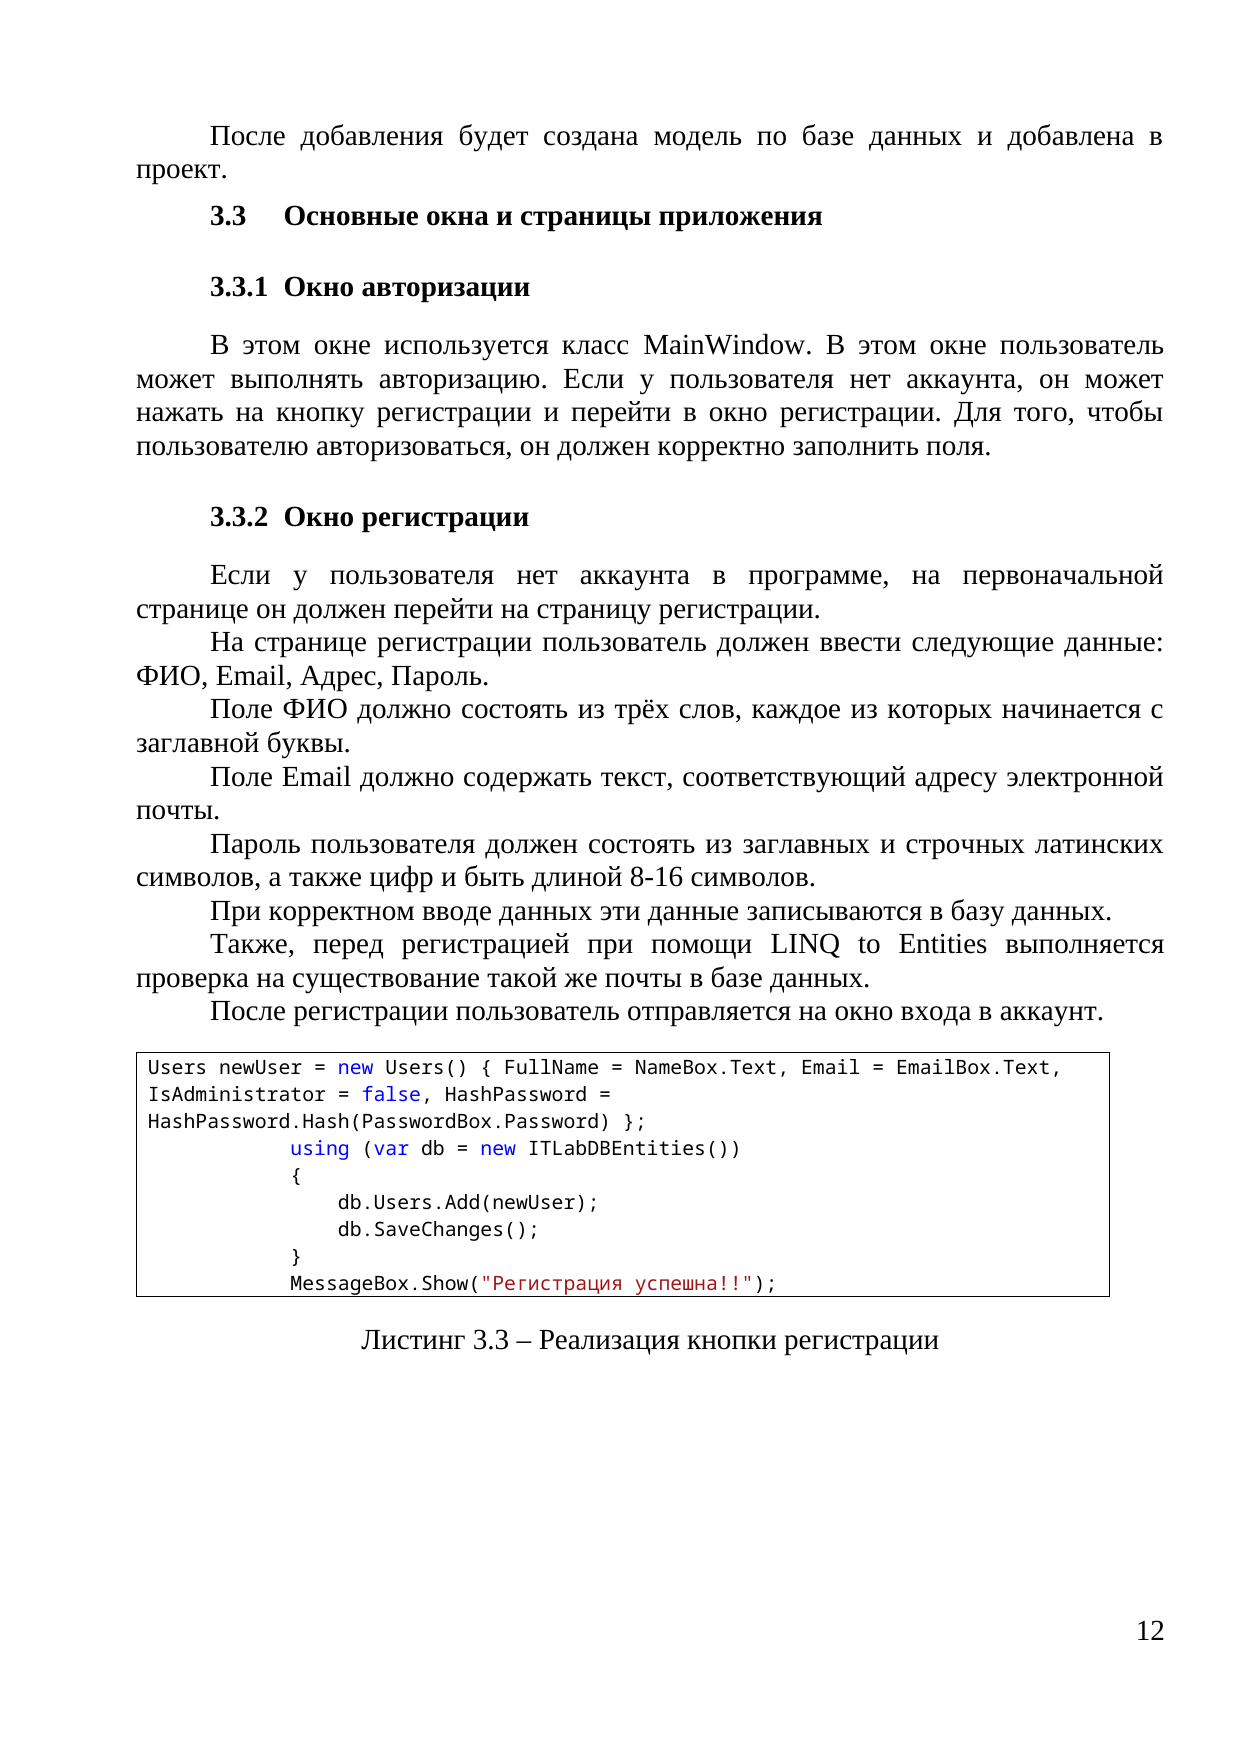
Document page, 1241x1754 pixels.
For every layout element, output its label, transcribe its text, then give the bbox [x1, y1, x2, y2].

subtitle Основные окна и страницы приложения [136, 198, 1164, 231]
text При корректном вводе данных эти данные записываются в базу данных. [136, 893, 1164, 926]
text Поле Email должно содержать текст, соответствующий адресу электронной почты. [136, 759, 1164, 826]
subtitle Окно авторизации [136, 269, 1164, 302]
text Если у пользователя нет аккаунта в программе, на первоначальной странице он должен перейти на страницу регистрации. [136, 557, 1164, 624]
text Листинг 3.3 – Реализация кнопки регистрации [136, 1322, 1164, 1356]
text После регистрации пользователь отправляется на окно входа в аккаунт. [136, 993, 1164, 1027]
text В этом окне используется класс MainWindow. В этом окне пользователь может выполнять авторизацию. Если у пользователя нет аккаунта, он может нажать на кнопку регистрации и перейти в окно регистрации. Для того, чтобы пользователю авторизоваться, он должен корректно заполнить поля. [136, 327, 1164, 461]
text После добавления будет создана модель по базе данных и добавлена в проект. [136, 118, 1164, 185]
subtitle Окно регистрации [136, 499, 1164, 532]
text Также, перед регистрацией при помощи LINQ to Entities выполняется проверка на существование такой же почты в базе данных. [136, 926, 1164, 993]
text Пароль пользователя должен состоять из заглавных и строчных латинских символов, а также цифр и быть длиной 8-16 символов. [136, 826, 1164, 893]
text На странице регистрации пользователь должен ввести следующие данные: ФИО, Email, Адрес, Пароль. [136, 624, 1164, 692]
text Поле ФИО должно состоять из трёх слов, каждое из которых начинается с заглавной буквы. [136, 692, 1164, 759]
table_header Users newUser = new Users() { FullName = NameBox.Text, Email = EmailBox.Text, IsAdministrator = false, HashPassword = HashPassword.Hash(PasswordBox.Password) }; using (var db = new ITLabDBEntities()) { db.Users.Add(newUser); db.SaveChanges(); } MessageBox.Show("Регистрация успешна!!"); [137, 1053, 1109, 1296]
